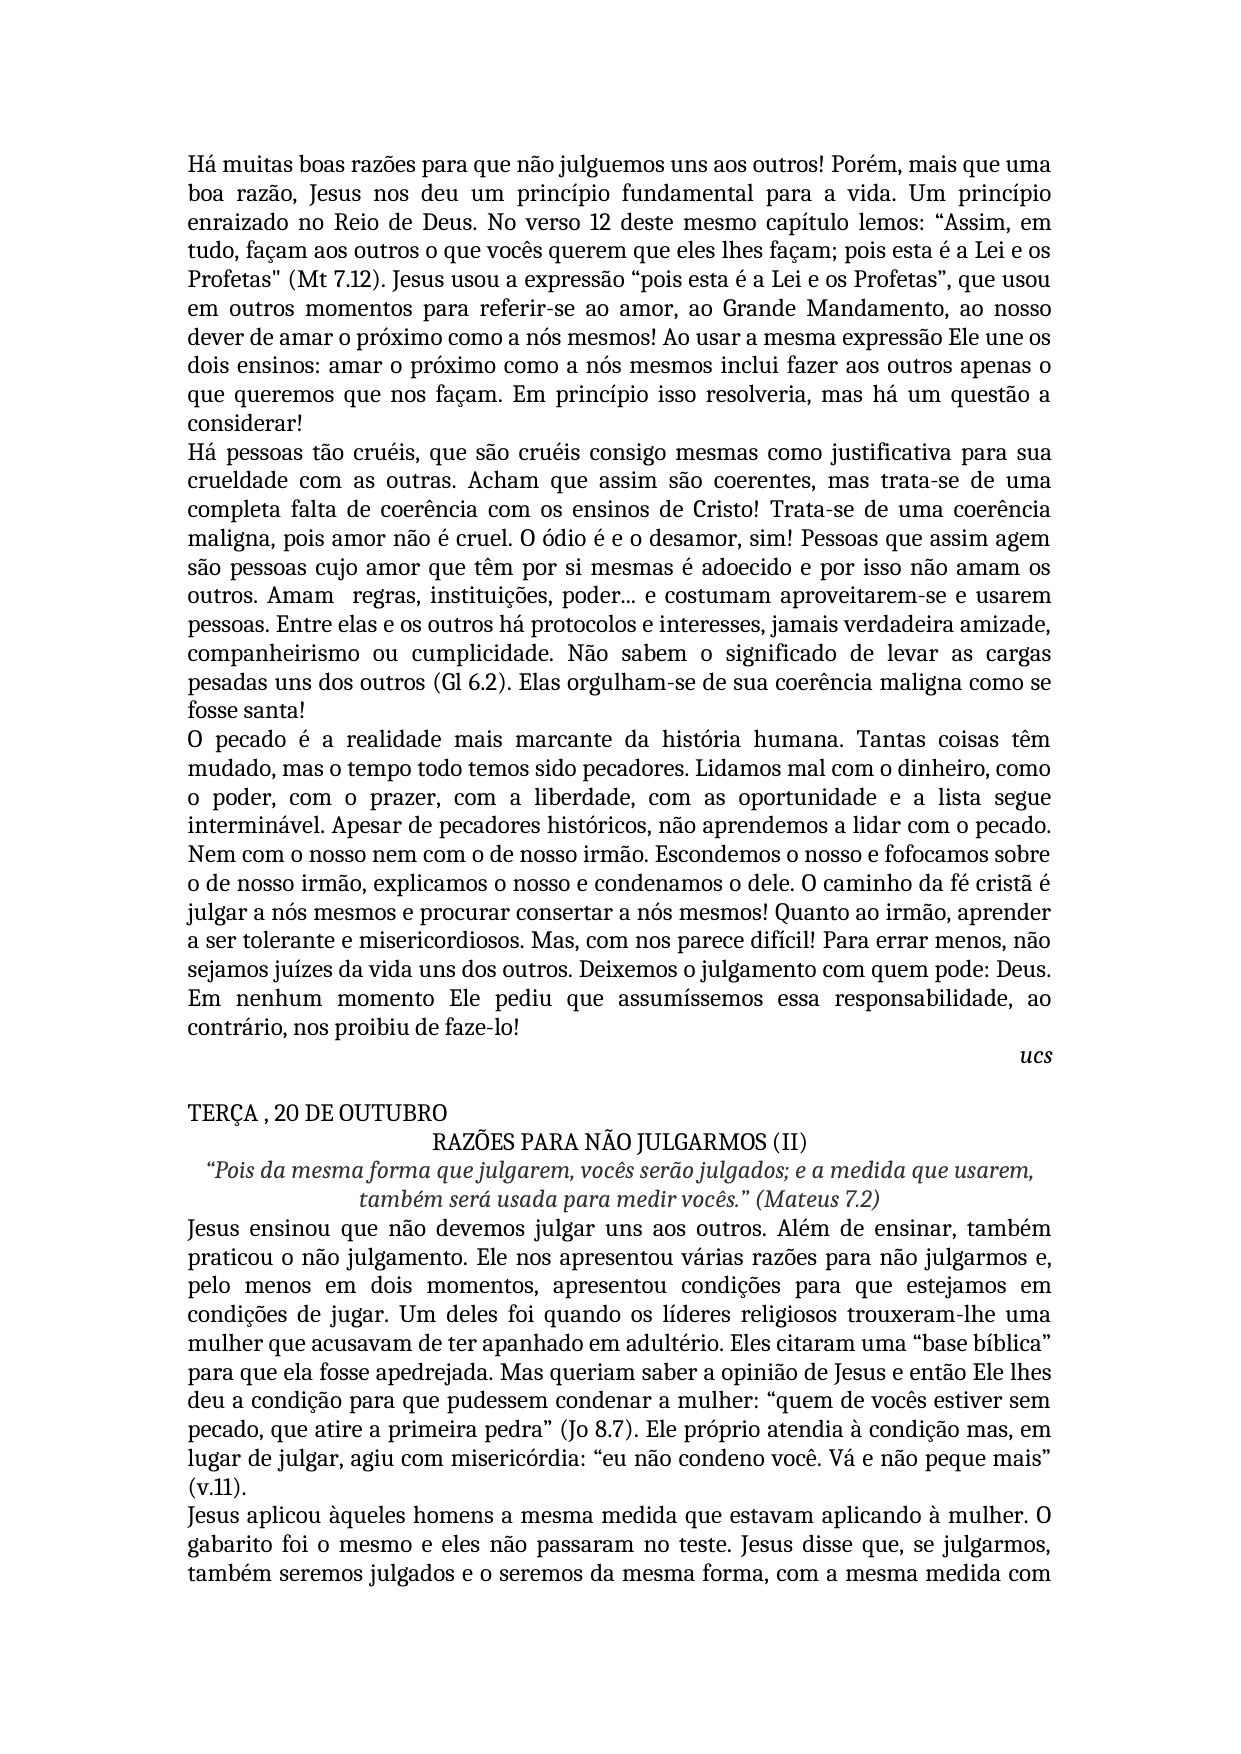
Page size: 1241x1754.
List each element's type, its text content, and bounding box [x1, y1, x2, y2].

text O pecado é a realidade mais marcante da história humana. Tantas coisas têm mudado, mas o tempo todo temos sido pecadores. Lidamos mal com o dinheiro, como o poder, com o prazer, com a liberdade, com as oportunidade e a lista segue interminável. Apesar de pecadores históricos, não aprendemos a lidar com o pecado. Nem com o nosso nem com o de nosso irmão. Escondemos o nosso e fofocamos sobre o de nosso irmão, explicamos o nosso e condenamos o dele. O caminho da fé cristã é julgar a nós mesmos e procurar consertar a nós mesmos! Quanto ao irmão, aprender a ser tolerante e misericordiosos. Mas, com nos parece difícil! Para errar menos, não sejamos juízes da vida uns dos outros. Deixemos o julgamento com quem pode: Deus. Em nenhum momento Ele pediu que assumíssemos essa responsabilidade, ao contrário, nos proibiu de faze-lo! [187, 725, 1053, 1041]
text Há pessoas tão cruéis, que são cruéis consigo mesmas como justificativa para sua crueldade com as outras. Acham que assim são coerentes, mas trata-se de uma completa falta de coerência com os ensinos de Cristo! Trata-se de uma coerência maligna, pois amor não é cruel. O ódio é e o desamor, sim! Pessoas que assim agem são pessoas cujo amor que têm por si mesmas é adoecido e por isso não amam os outros. Amam regras, instituições, poder... e costumam aproveitarem-se e usarem pessoas. Entre elas e os outros há protocolos e interesses, jamais verdadeira amizade, companheirismo ou cumplicidade. Não sabem o significado de levar as cargas pesadas uns dos outros (Gl 6.2). Elas orgulham-se de sua coerência maligna como se fosse santa! [187, 437, 1053, 725]
text Há muitas boas razões para que não julguemos uns aos outros! Porém, mais que uma boa razão, Jesus nos deu um princípio fundamental para a vida. Um princípio enraizado no Reio de Deus. No verso 12 deste mesmo capítulo lemos: “Assim, em tudo, façam aos outros o que vocês querem que eles lhes façam; pois esta é a Lei e os Profetas" (Mt 7.12). Jesus usou a expressão “pois esta é a Lei e os Profetas”, que usou em outros momentos para referir-se ao amor, ao Grande Mandamento, ao nosso dever de amar o próximo como a nós mesmos! Ao usar a mesma expressão Ele une os dois ensinos: amar o próximo como a nós mesmos inclui fazer aos outros apenas o que queremos que nos façam. Em princípio isso resolveria, mas há um questão a considerar! [187, 150, 1053, 437]
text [187, 1501, 1053, 1587]
text TERÇA , 20 DE OUTUBRO [187, 1099, 1053, 1127]
text “Pois da mesma forma que julgarem, vocês serão julgados; e a medida que usarem, também será usada para medir vocês.” (Mateus 7.2) [881, 1156, 1053, 1214]
text RAZÕES PARA NÃO JULGARMOS (II) [187, 1127, 1053, 1156]
text ucs [187, 1041, 1053, 1070]
text Jesus ensinou que não devemos julgar uns aos outros. Além de ensinar, também praticou o não julgamento. Ele nos apresentou várias razões para não julgarmos e, pelo menos em dois momentos, apresentou condições para que estejamos em condições de jugar. Um deles foi quando os líderes religiosos trouxeram-lhe uma mulher que acusavam de ter apanhado em adultério. Eles citaram uma “base bíblica” para que ela fosse apedrejada. Mas queriam saber a opinião de Jesus e então Ele lhes deu a condição para que pudessem condenar a mulher: “quem de vocês estiver sem pecado, que atire a primeira pedra” (Jo 8.7). Ele próprio atendia à condição mas, em lugar de julgar, agiu com misericórdia: “eu não condeno você. Vá e não peque mais” (v.11). [187, 1214, 1053, 1501]
text “Pois da mesma forma que julgarem, vocês serão julgados; e a medida que usarem, também será usada para medir vocês.” (Mateus 7.2) [187, 1156, 359, 1214]
